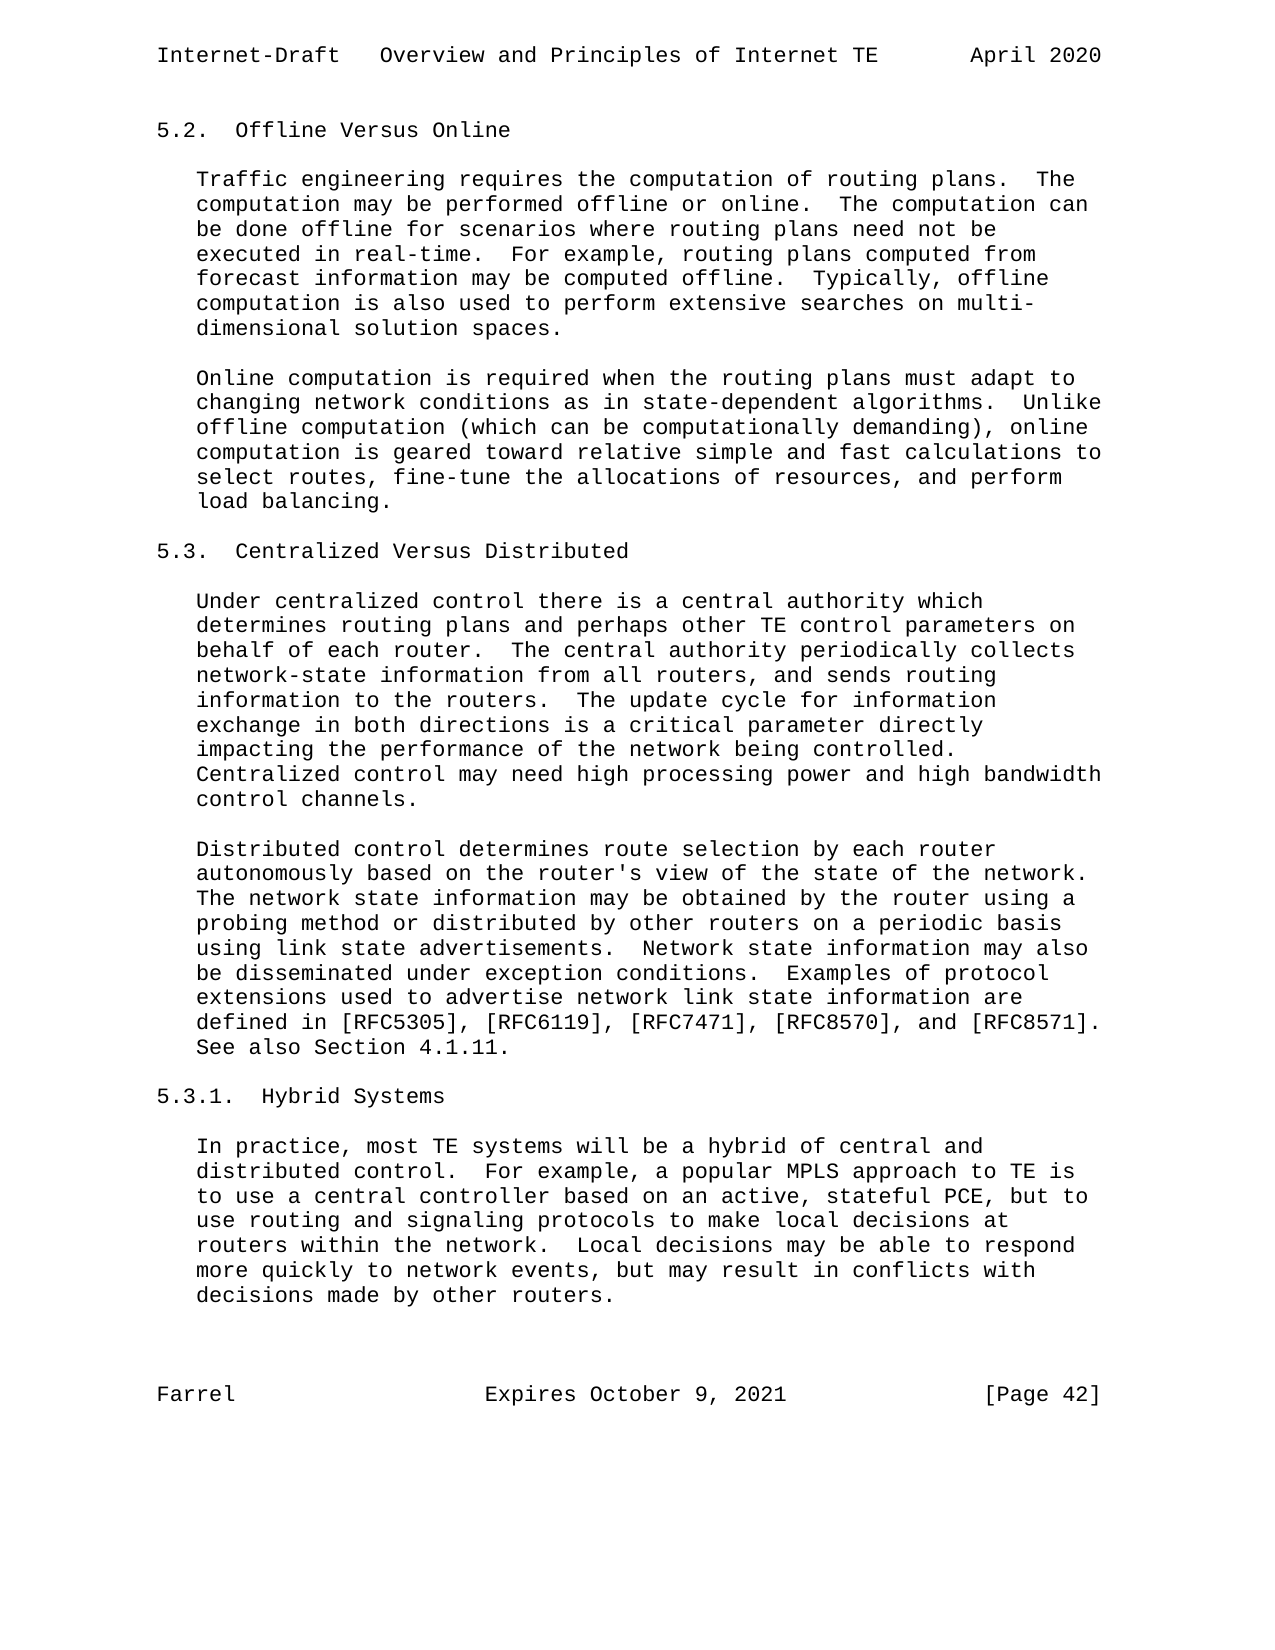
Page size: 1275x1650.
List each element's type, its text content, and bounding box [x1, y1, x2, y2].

text autonomously based on the router's view of the state of the network. [156, 862, 1118, 887]
text using link state advertisements. Network state information may also [156, 937, 1118, 962]
text load balancing. [156, 491, 1118, 515]
text exchange in both directions is a critical parameter directly [156, 714, 1118, 738]
text information to the routers. The update cycle for information [156, 689, 1118, 714]
text In practice, most TE systems will be a hybrid of central and [156, 1135, 1118, 1160]
text be done offline for scenarios where routing plans need not be [156, 218, 1118, 243]
text behalf of each router. The central authority periodically collects [156, 639, 1118, 664]
text defined in [RFC5305], [RFC6119], [RFC7471], [RFC8570], and [RFC8571]. [156, 1011, 1118, 1036]
text distributed control. For example, a popular MPLS approach to TE is [156, 1160, 1118, 1185]
text 5.3. Centralized Versus Distributed [156, 540, 1118, 565]
text See also Section 4.1.11. [156, 1036, 1118, 1061]
text routers within the network. Local decisions may be able to respond [156, 1234, 1118, 1259]
text forecast information may be computed offline. Typically, offline [156, 267, 1118, 292]
text 5.2. Offline Versus Online [156, 119, 1118, 143]
text computation is geared toward relative simple and fast calculations to [156, 441, 1118, 466]
text Internet-Draft Overview and Principles of Internet TE April 2020 [156, 44, 1118, 69]
text Under centralized control there is a central authority which [156, 590, 1118, 614]
text be disseminated under exception conditions. Examples of protocol [156, 962, 1118, 986]
text network-state information from all routers, and sends routing [156, 664, 1118, 689]
text Traffic engineering requires the computation of routing plans. The [156, 168, 1118, 193]
text more quickly to network events, but may result in conflicts with [156, 1259, 1118, 1284]
text offline computation (which can be computationally demanding), online [156, 416, 1118, 441]
text decisions made by other routers. [156, 1284, 1118, 1309]
text extensions used to advertise network link state information are [156, 986, 1118, 1011]
text Distributed control determines route selection by each router [156, 838, 1118, 862]
text select routes, fine-tune the allocations of resources, and perform [156, 466, 1118, 491]
text Online computation is required when the routing plans must adapt to [156, 367, 1118, 391]
text Centralized control may need high processing power and high bandwidth [156, 763, 1118, 788]
text probing method or distributed by other routers on a periodic basis [156, 912, 1118, 937]
text to use a central controller based on an active, stateful PCE, but to [156, 1185, 1118, 1209]
text Farrel Expires October 9, 2021 [Page 42] [156, 1383, 1118, 1408]
text computation is also used to perform extensive searches on multi- [156, 292, 1118, 317]
text The network state information may be obtained by the router using a [156, 887, 1118, 912]
text executed in real-time. For example, routing plans computed from [156, 243, 1118, 267]
text changing network conditions as in state-dependent algorithms. Unlike [156, 391, 1118, 416]
text control channels. [156, 788, 1118, 813]
text 5.3.1. Hybrid Systems [156, 1086, 1118, 1110]
text determines routing plans and perhaps other TE control parameters on [156, 614, 1118, 639]
text computation may be performed offline or online. The computation can [156, 193, 1118, 218]
text impacting the performance of the network being controlled. [156, 738, 1118, 763]
text dimensional solution spaces. [156, 317, 1118, 342]
text use routing and signaling protocols to make local decisions at [156, 1209, 1118, 1234]
